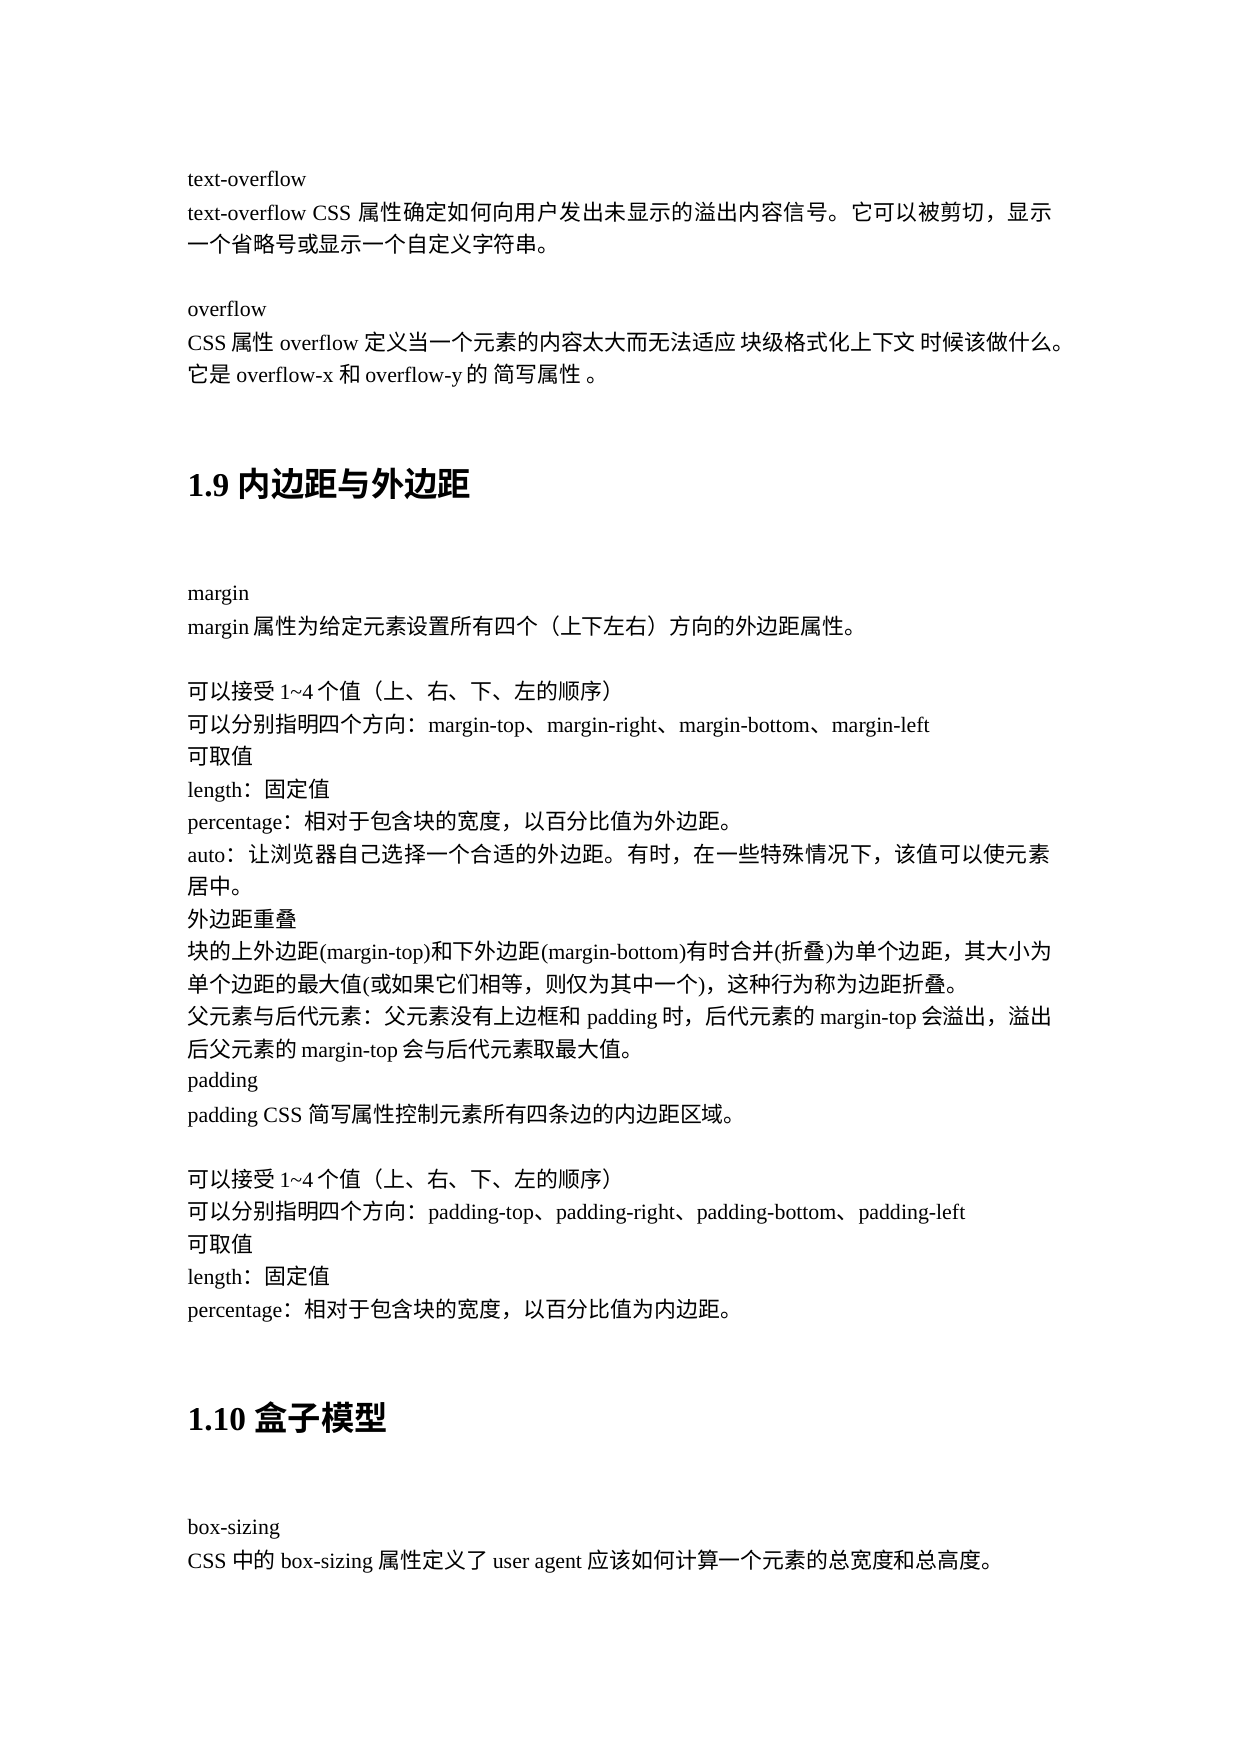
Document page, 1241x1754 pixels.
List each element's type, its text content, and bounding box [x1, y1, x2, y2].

text 可以分别指明四个方向：padding-top、padding-right、padding-bottom、padding-left [187, 1194, 1053, 1226]
subtitle 1.10 盒子模型 [187, 1383, 1053, 1448]
text auto：让浏览器自己选择一个合适的外边距。有时，在一些特殊情况下，该值可以使元素居中。 [187, 836, 1053, 901]
text CSS属性 overflow 定义当一个元素的内容太大而无法适应 块级格式化上下文 时候该做什么。它是 overflow-x 和overflow-y的 简写属性 。 [187, 324, 1053, 389]
text overflow [187, 292, 1053, 324]
text text-overflow [187, 162, 1053, 194]
text 可取值 [187, 1226, 1053, 1259]
text 可以分别指明四个方向：margin-top、margin-right、margin-bottom、margin-left [187, 706, 1053, 739]
text percentage：相对于包含块的宽度，以百分比值为外边距。 [187, 804, 1053, 836]
subtitle 1.9 内边距与外边距 [187, 449, 1053, 514]
text length：固定值 [187, 771, 1053, 804]
text text-overflow CSS 属性确定如何向用户发出未显示的溢出内容信号。它可以被剪切，显示一个省略号或显示一个自定义字符串。 [187, 194, 1053, 259]
text 块的上外边距(margin-top)和下外边距(margin-bottom)有时合并(折叠)为单个边距，其大小为单个边距的最大值(或如果它们相等，则仅为其中一个)，这种行为称为边距折叠。 [187, 934, 1053, 999]
text margin [187, 576, 1053, 609]
text percentage：相对于包含块的宽度，以百分比值为内边距。 [187, 1291, 1053, 1324]
text 外边距重叠 [187, 901, 1053, 934]
text 可以接受1~4个值（上、右、下、左的顺序） [187, 674, 1053, 706]
text box-sizing [187, 1511, 1053, 1543]
text 父元素与后代元素：父元素没有上边框和padding时，后代元素的margin-top会溢出，溢出后父元素的margin-top会与后代元素取最大值。 [187, 999, 1053, 1064]
text padding CSS 简写属性控制元素所有四条边的内边距区域。 [187, 1096, 1053, 1129]
text padding [187, 1064, 1053, 1096]
text 可以接受1~4个值（上、右、下、左的顺序） [187, 1161, 1053, 1194]
text 可取值 [187, 739, 1053, 771]
text CSS 中的 box-sizing 属性定义了 user agent 应该如何计算一个元素的总宽度和总高度。 [187, 1543, 1053, 1576]
text margin属性为给定元素设置所有四个（上下左右）方向的外边距属性。 [187, 609, 1053, 641]
text length：固定值 [187, 1259, 1053, 1291]
